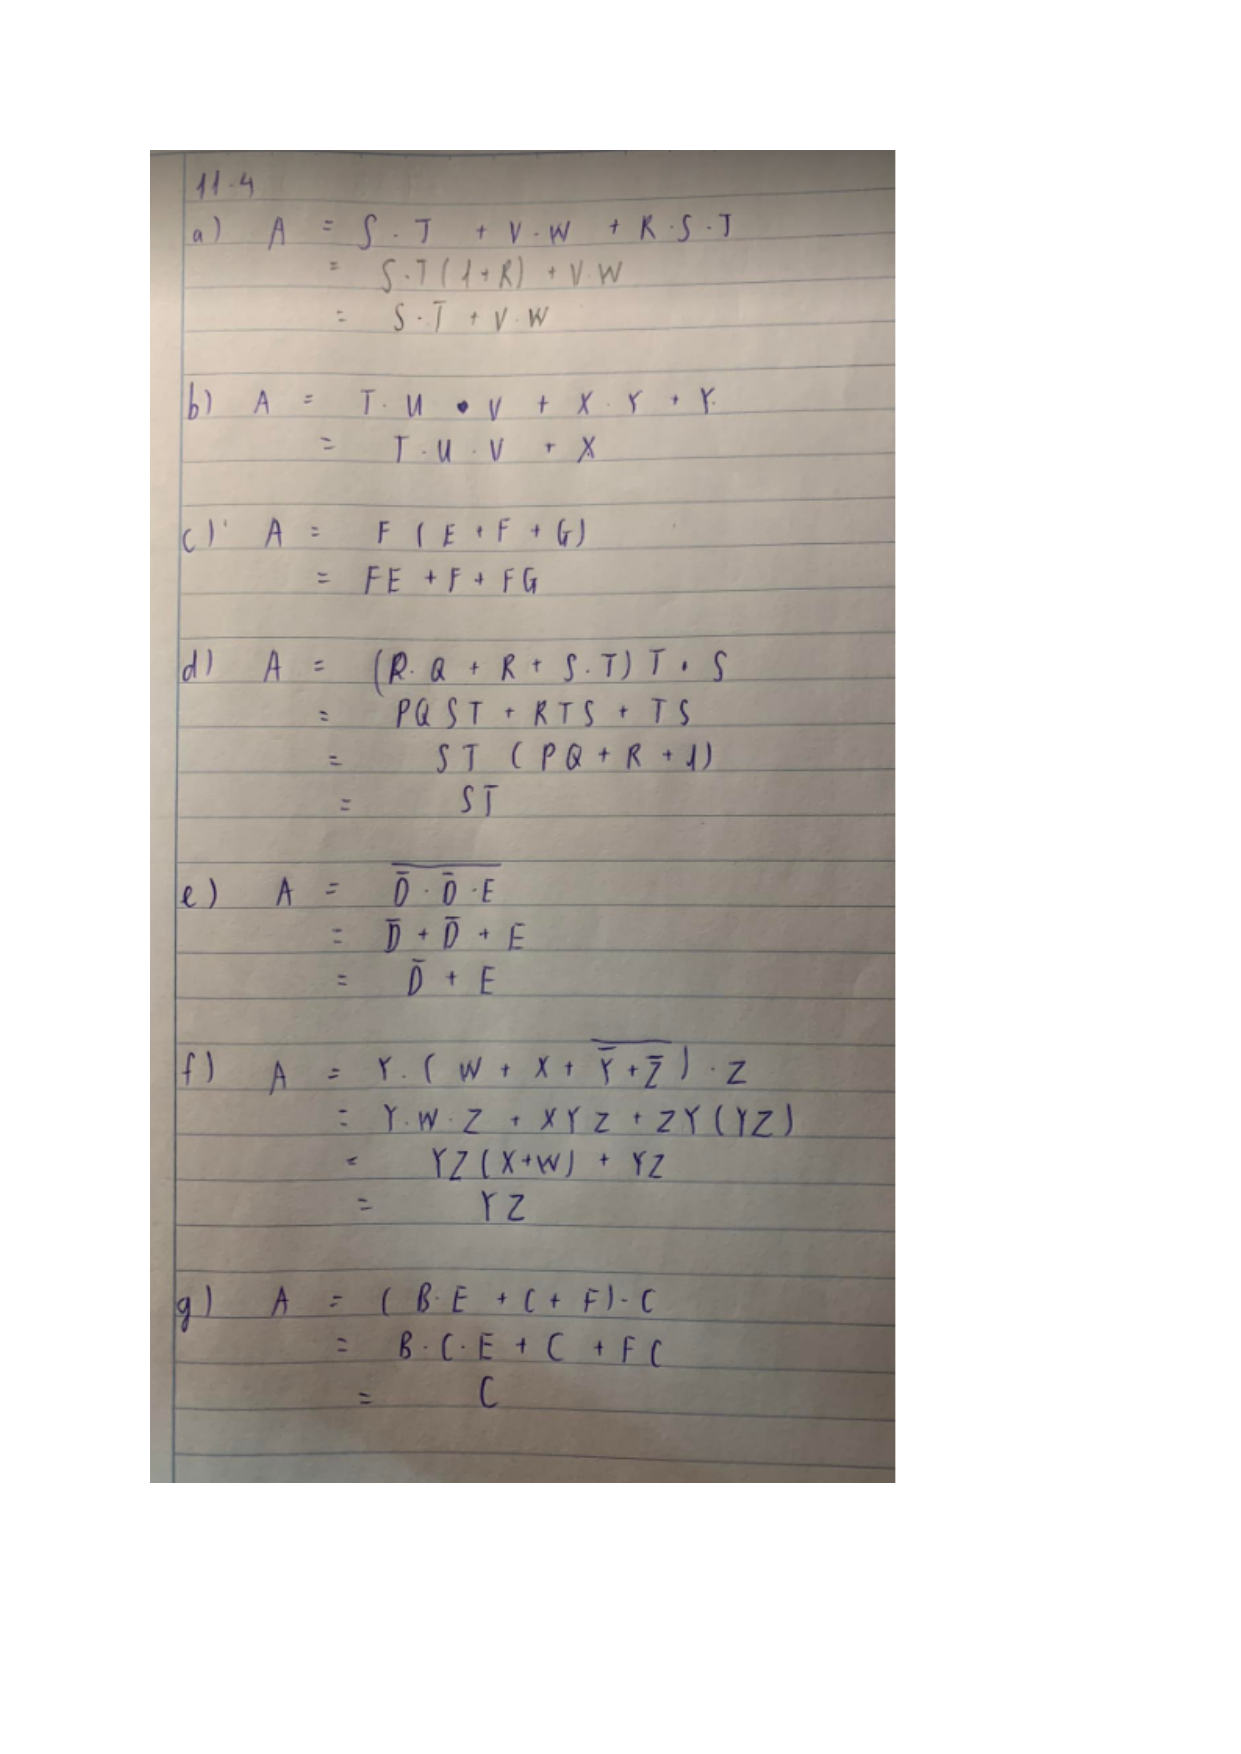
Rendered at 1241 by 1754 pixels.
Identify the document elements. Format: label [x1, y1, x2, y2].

picture [150, 150, 896, 1483]
